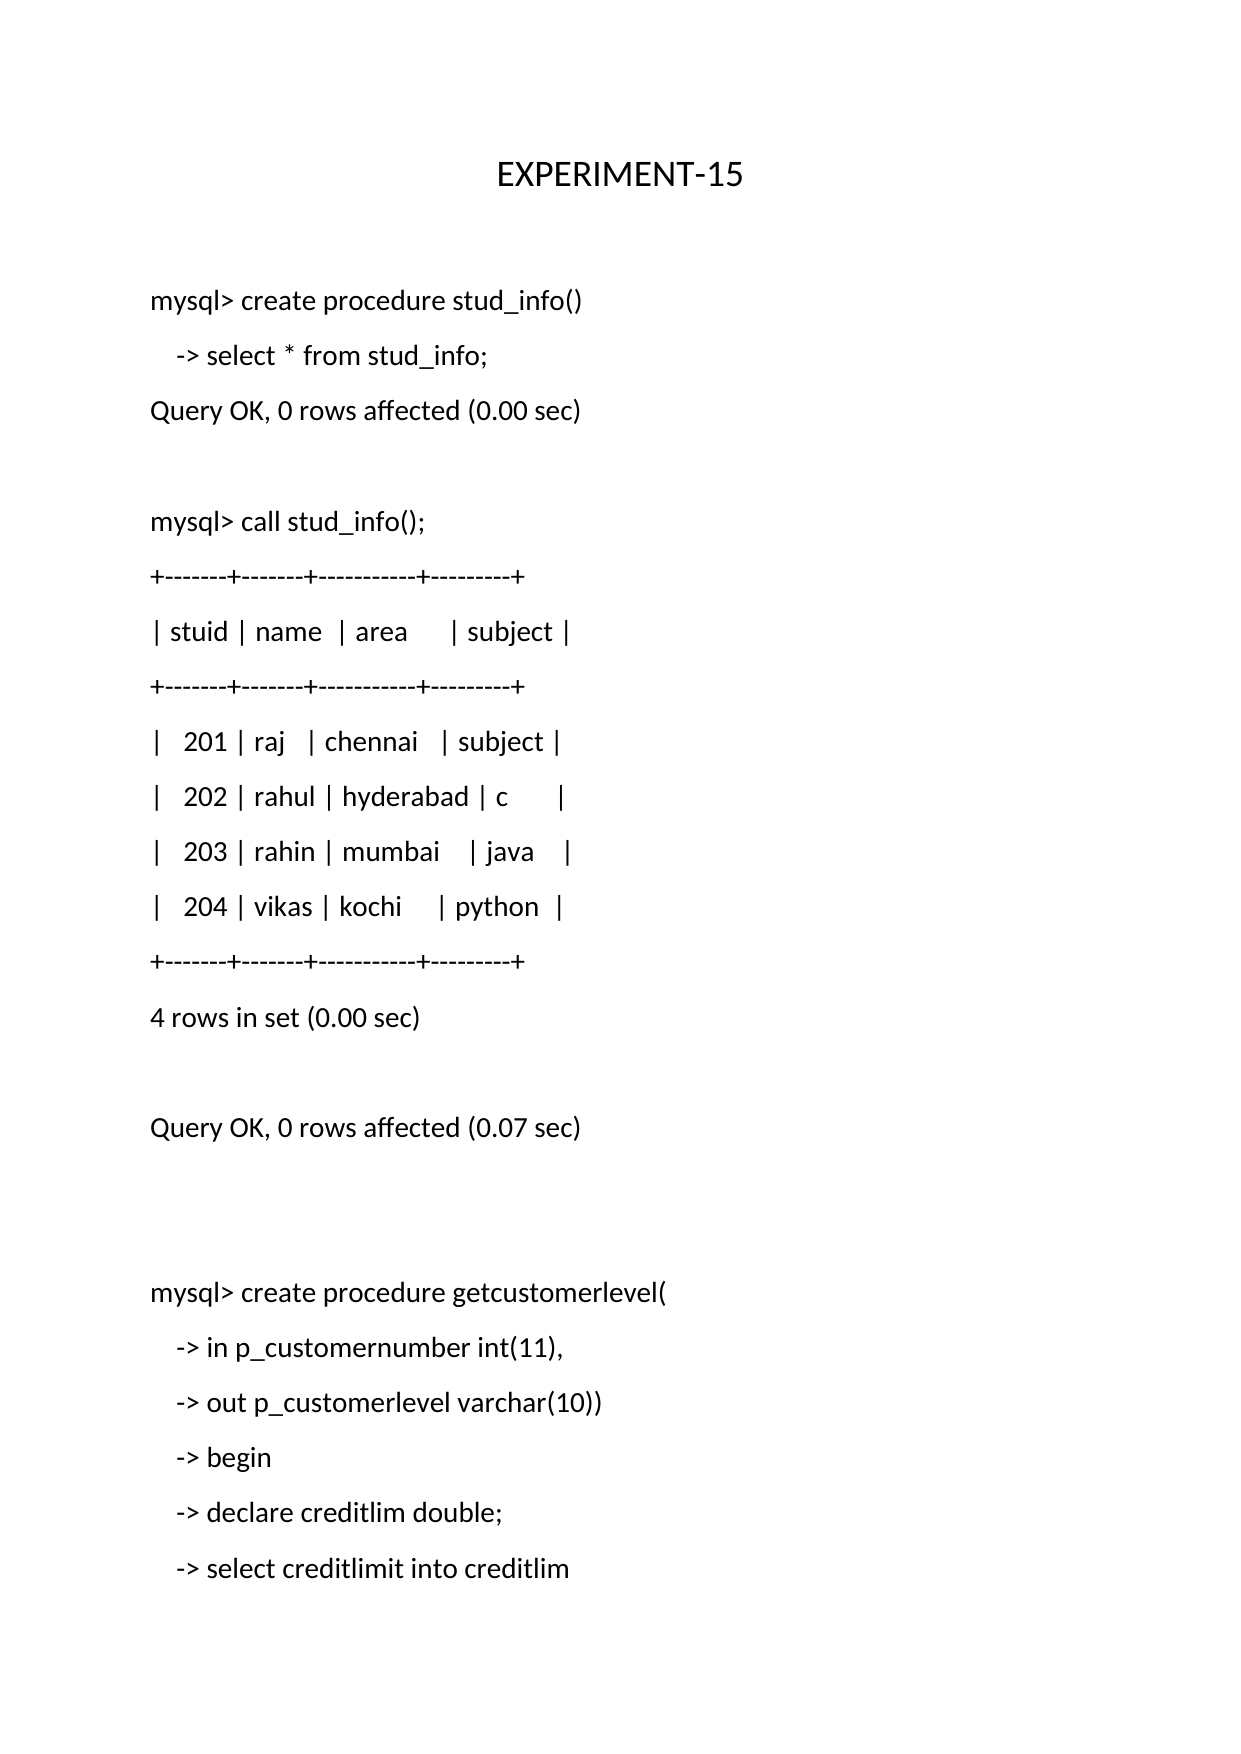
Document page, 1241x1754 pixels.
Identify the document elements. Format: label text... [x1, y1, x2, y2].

text -> in p_customernumber int(11), [150, 1329, 1090, 1365]
text | 203 | rahin | mumbai | java | [150, 833, 1090, 869]
text +-------+-------+-----------+---------+ [150, 668, 1090, 704]
text +-------+-------+-----------+---------+ [150, 558, 1090, 593]
text -> select creditlimit into creditlim [150, 1550, 1090, 1585]
text | stuid | name | area | subject | [150, 613, 1090, 648]
text | 204 | vikas | kochi | python | [150, 888, 1090, 924]
text 4 rows in set (0.00 sec) [150, 999, 1090, 1034]
text mysql> call stud_info(); [150, 503, 1090, 538]
text | 201 | raj | chennai | subject | [150, 723, 1090, 759]
text EXPERIMENT-15 [150, 150, 1090, 196]
text Query OK, 0 rows affected (0.00 sec) [150, 392, 1090, 428]
text -> out p_customerlevel varchar(10)) [150, 1384, 1090, 1420]
text | 202 | rahul | hyderabad | c | [150, 778, 1090, 814]
text mysql> create procedure stud_info() [150, 282, 1090, 318]
text -> select * from stud_info; [150, 337, 1090, 373]
text Query OK, 0 rows affected (0.07 sec) [150, 1109, 1090, 1144]
text -> declare creditlim double; [150, 1494, 1090, 1530]
text mysql> create procedure getcustomerlevel( [150, 1274, 1090, 1310]
text -> begin [150, 1439, 1090, 1475]
text +-------+-------+-----------+---------+ [150, 943, 1090, 979]
